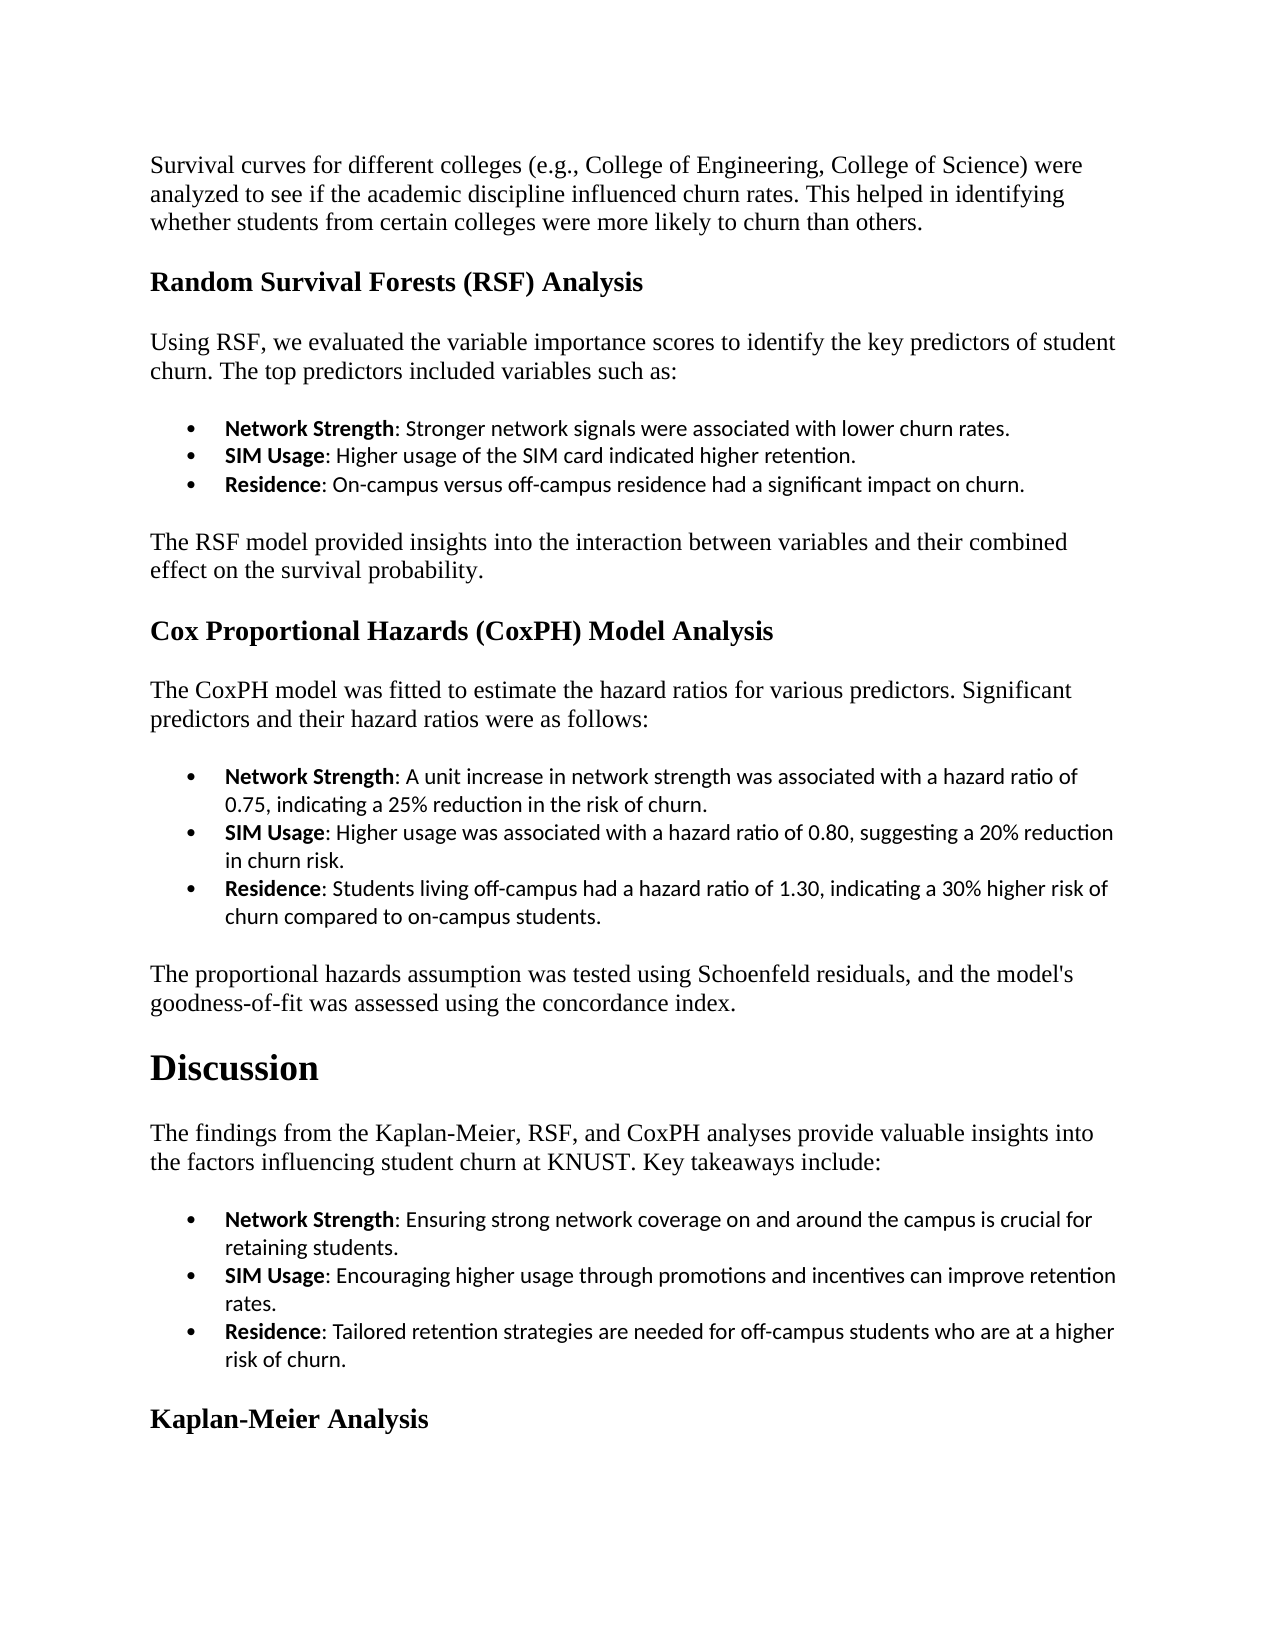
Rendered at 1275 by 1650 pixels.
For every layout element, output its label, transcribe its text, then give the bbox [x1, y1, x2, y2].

text The CoxPH model was fitted to estimate the hazard ratios for various predictors. Significant predictors and their hazard ratios were as follows: [150, 675, 1125, 733]
list Residence: On-campus versus off-campus residence had a significant impact on churn. [187, 470, 1125, 498]
subtitle Random Survival Forests (RSF) Analysis [150, 265, 1125, 298]
list Network Strength: Stronger network signals were associated with lower churn rates. [187, 414, 1125, 442]
text The findings from the Kaplan-Meier, RSF, and CoxPH analyses provide valuable insights into the factors influencing student churn at KNUST. Key takeaways include: [150, 1118, 1125, 1176]
list SIM Usage: Higher usage of the SIM card indicated higher retention. [187, 442, 1125, 470]
text The RSF model provided insights into the interaction between variables and their combined effect on the survival probability. [150, 527, 1125, 584]
list Residence: Students living off-campus had a hazard ratio of 1.30, indicating a 30% higher risk of churn compared to on-campus students. [187, 874, 1125, 930]
text Survival curves for different colleges (e.g., College of Engineering, College of Science) were analyzed to see if the academic discipline influenced churn rates. This helped in identifying whether students from certain colleges were more likely to churn than others. [150, 150, 1125, 236]
list Network Strength: A unit increase in network strength was associated with a hazard ratio of 0.75, indicating a 25% reduction in the risk of churn. [187, 762, 1125, 818]
subtitle Cox Proportional Hazards (CoxPH) Model Analysis [150, 613, 1125, 646]
list Network Strength: Ensuring strong network coverage on and around the campus is crucial for retaining students. [187, 1205, 1125, 1261]
subtitle Kaplan-Meier Analysis [150, 1402, 1125, 1434]
subtitle Discussion [150, 1046, 1125, 1089]
text The proportional hazards assumption was tested using Schoenfeld residuals, and the model's goodness-of-fit was assessed using the concordance index. [150, 959, 1125, 1017]
text Using RSF, we evaluated the variable importance scores to identify the key predictors of student churn. The top predictors included variables such as: [150, 327, 1125, 384]
list SIM Usage: Higher usage was associated with a hazard ratio of 0.80, suggesting a 20% reduction in churn risk. [187, 818, 1125, 874]
list SIM Usage: Encouraging higher usage through promotions and incentives can improve retention rates. [187, 1261, 1125, 1317]
list Residence: Tailored retention strategies are needed for off-campus students who are at a higher risk of churn. [187, 1317, 1125, 1373]
